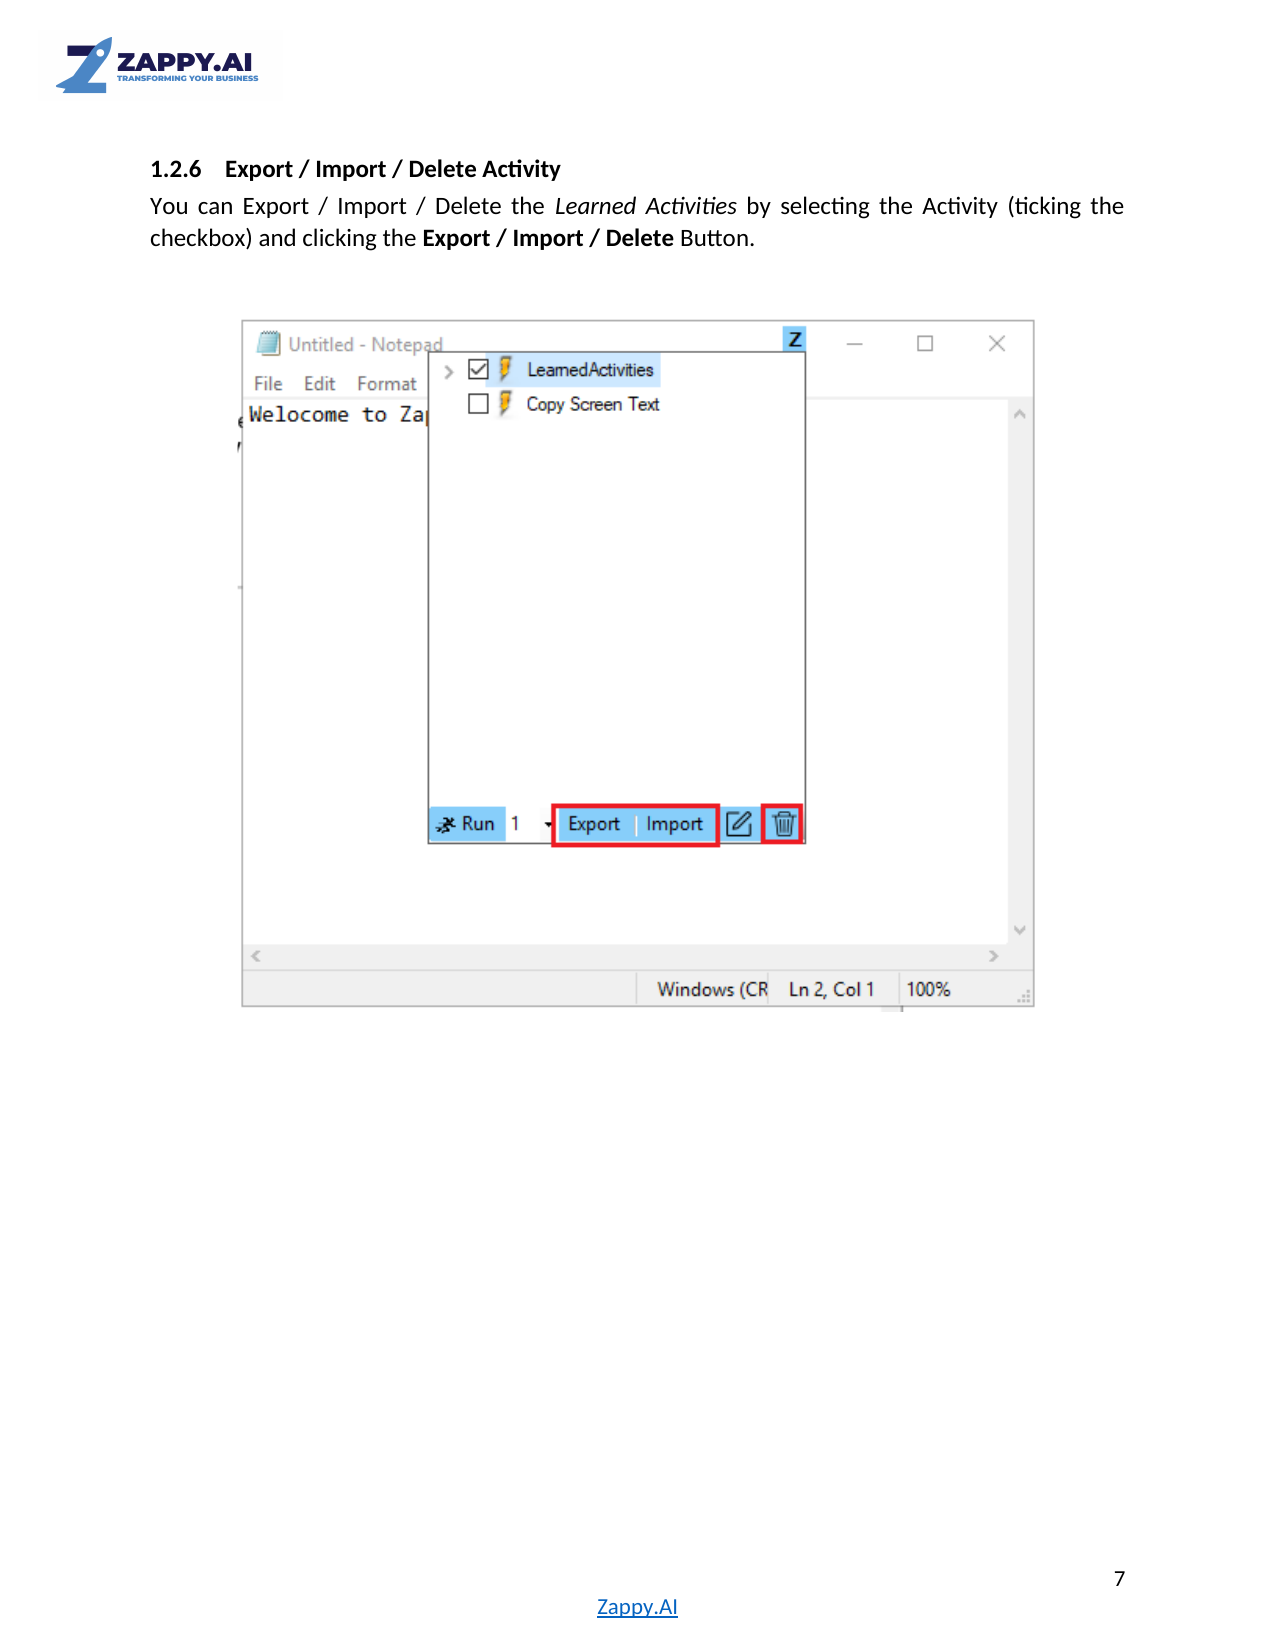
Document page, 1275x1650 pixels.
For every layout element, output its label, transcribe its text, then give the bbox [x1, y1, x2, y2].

subtitle 1.2.6 Export / Import / Delete Activity [150, 153, 1125, 184]
text You can Export / Import / Delete the Learned Activities by selecting the Activity (ticking the checkbox) and clicking the Export / Import / Delete Button. [150, 190, 1125, 253]
picture [37, 30, 283, 101]
picture [237, 317, 1038, 1012]
